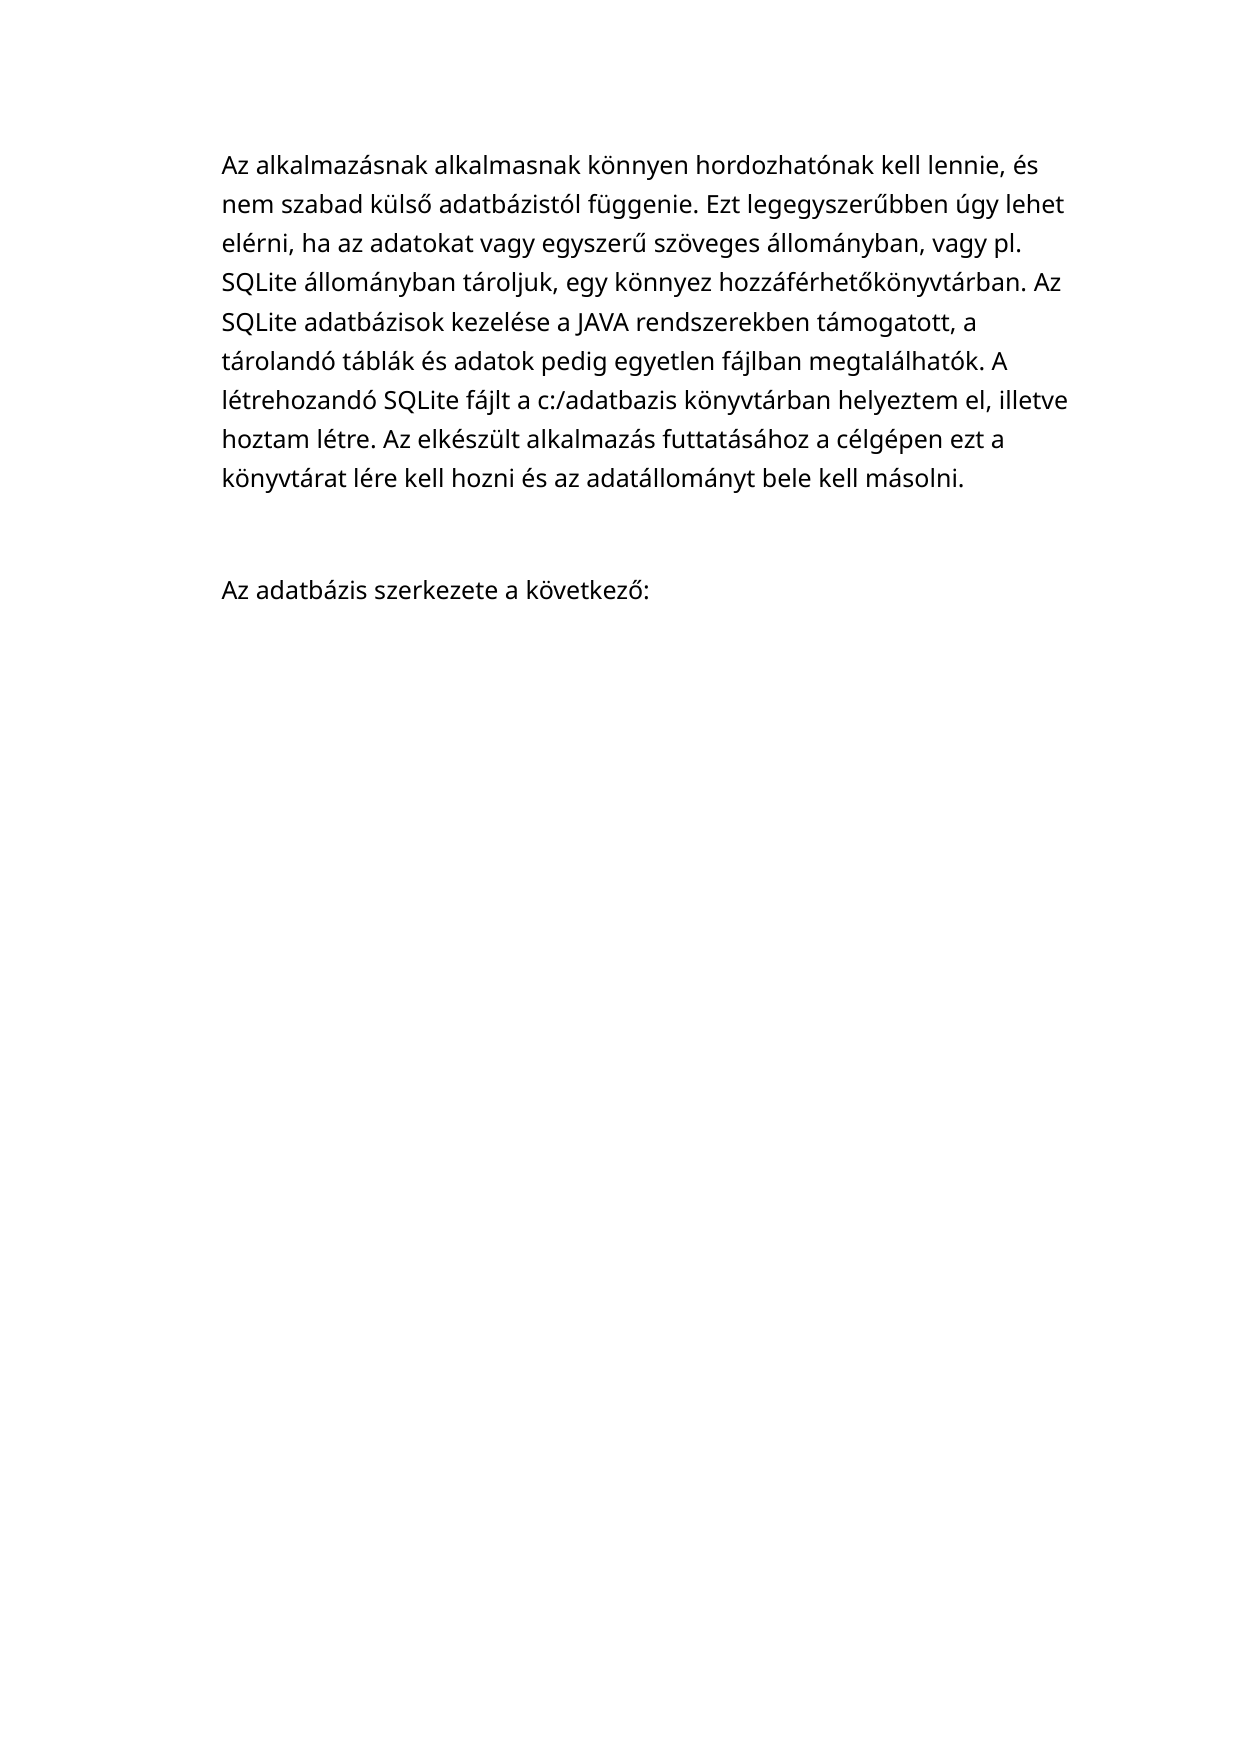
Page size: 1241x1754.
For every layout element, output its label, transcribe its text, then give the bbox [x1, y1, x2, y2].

text Az adatbázis szerkezete a következő: [221, 573, 1093, 607]
text Az alkalmazásnak alkalmasnak könnyen hordozhatónak kell lennie, és nem szabad külső adatbázistól függenie. Ezt legegyszerűbben úgy lehet elérni, ha az adatokat vagy egyszerű szöveges állományban, vagy pl. SQLite állományban tároljuk, egy könnyez hozzáférhetőkönyvtárban. Az SQLite adatbázisok kezelése a JAVA rendszerekben támogatott, a tárolandó táblák és adatok pedig egyetlen fájlban megtalálhatók. A létrehozandó SQLite fájlt a c:/adatbazis könyvtárban helyeztem el, illetve hoztam létre. Az elkészült alkalmazás futtatásához a célgépen ezt a könyvtárat lére kell hozni és az adatállományt bele kell másolni. [221, 148, 1093, 495]
